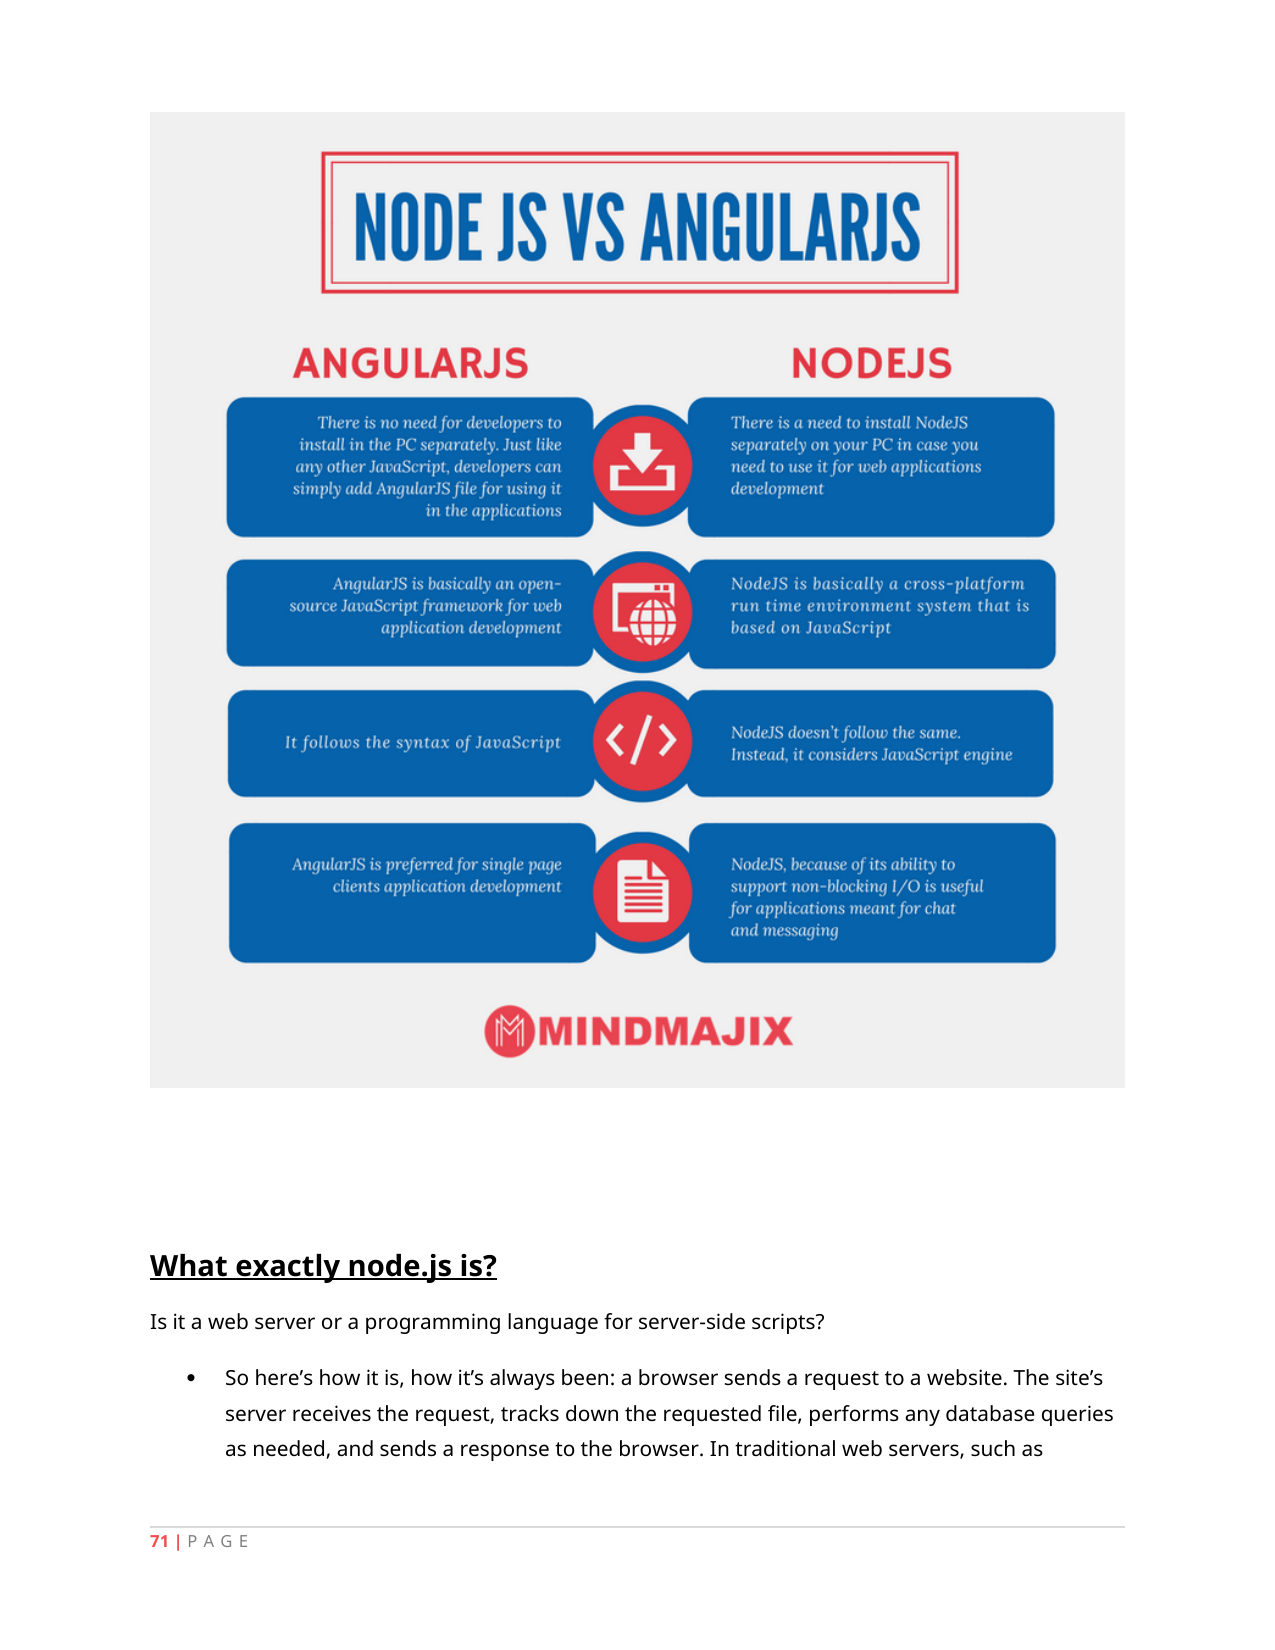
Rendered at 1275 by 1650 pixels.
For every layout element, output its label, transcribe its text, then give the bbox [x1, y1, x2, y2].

subtitle What exactly node.js is? [150, 1245, 1125, 1284]
picture [150, 112, 1125, 1088]
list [187, 1363, 1125, 1463]
text Is it a web server or a programming language for server-side scripts? [150, 1307, 1125, 1335]
